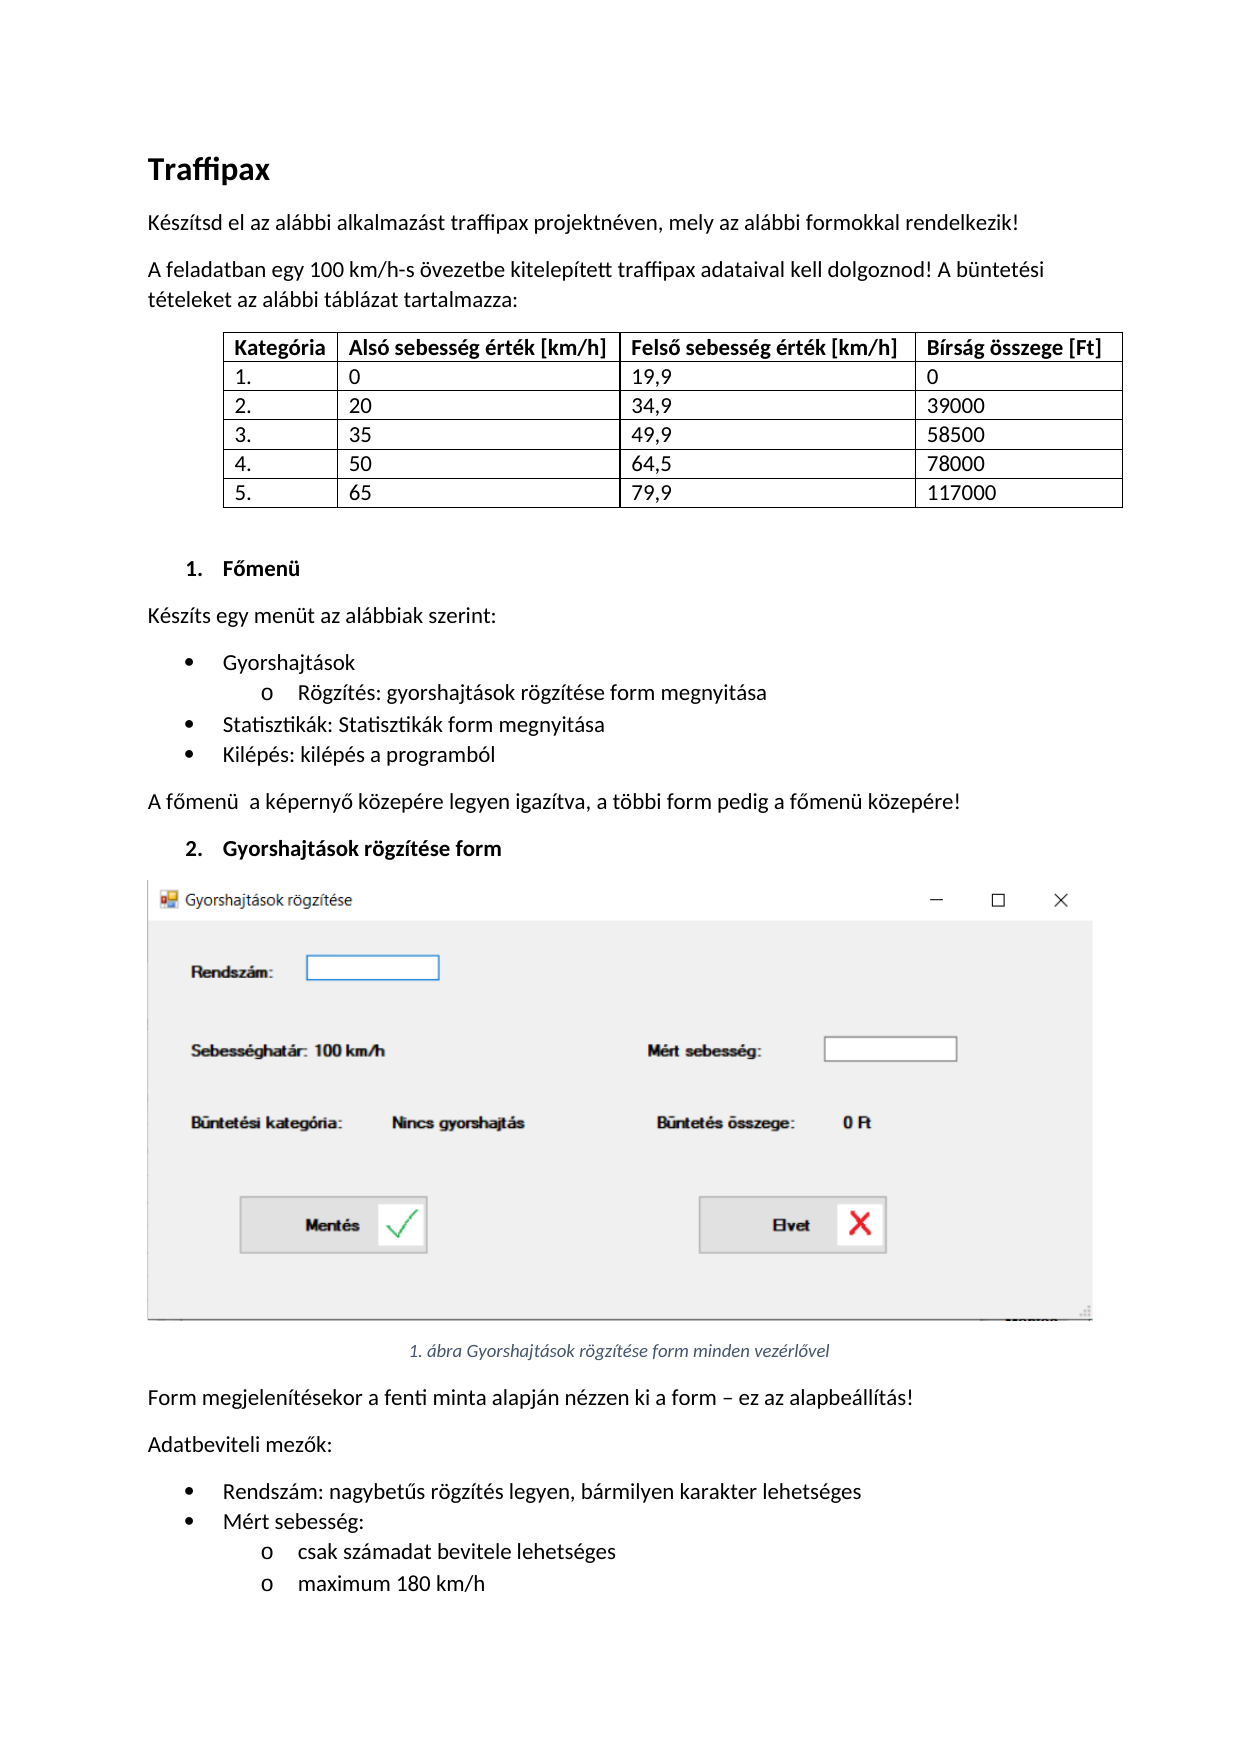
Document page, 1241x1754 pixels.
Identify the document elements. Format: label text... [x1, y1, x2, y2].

table_header Kategória [224, 333, 337, 361]
text Form megjelenítésekor a fenti minta alapján nézzen ki a form – ez az alapbeállítás! [148, 1383, 1093, 1411]
table_header Bírság összege [Ft] [916, 333, 1122, 361]
text A feladatban egy 100 km/h-s övezetbe kitelepített traffipax adataival kell dolgoznod! A büntetési tételeket az alábbi táblázat tartalmazza: [148, 255, 1093, 313]
text A főmenü a képernyő közepére legyen igazítva, a többi form pedig a főmenü közepére! [148, 787, 1093, 815]
table_header Alsó sebesség érték [km/h] [338, 333, 619, 361]
table_cell 34,9 [621, 391, 915, 419]
list Rögzítés: gyorshajtások rögzítése form megnyitása [260, 678, 1093, 708]
table_cell 35 [338, 420, 619, 448]
table_cell 3. [224, 420, 337, 448]
table_cell 50 [338, 450, 619, 477]
picture [147, 880, 1093, 1321]
table_cell 65 [338, 479, 619, 507]
text Adatbeviteli mezők: [148, 1430, 1093, 1458]
table_cell 5. [224, 479, 337, 507]
table_cell 64,5 [621, 450, 915, 477]
table_cell 78000 [916, 450, 1122, 477]
text Készítsd el az alábbi alkalmazást traffipax projektnéven, mely az alábbi formokkal rendelkezik! [148, 208, 1093, 236]
list Statisztikák: Statisztikák form megnyitása [185, 710, 1093, 738]
list Rendszám: nagybetűs rögzítés legyen, bármilyen karakter lehetséges [185, 1477, 1093, 1505]
list Gyorshajtások [185, 648, 1093, 676]
table_cell 117000 [916, 479, 1122, 507]
text 1. ábra Gyorshajtások rögzítése form minden vezérlővel [148, 1339, 1093, 1362]
table_cell 2. [224, 391, 337, 419]
list csak számadat bevitele lehetséges [260, 1537, 1093, 1567]
table_cell 79,9 [621, 479, 915, 507]
table_cell 19,9 [621, 362, 915, 390]
table_cell 39000 [916, 391, 1122, 419]
list maximum 180 km/h [260, 1569, 1093, 1598]
table_cell 1. [224, 362, 337, 390]
text Traffipax [148, 148, 1093, 188]
table_cell 0 [338, 362, 619, 390]
list Főmenü [185, 554, 1093, 582]
list Gyorshajtások rögzítése form [185, 834, 1093, 862]
table_cell 20 [338, 391, 619, 419]
table_header Felső sebesség érték [km/h] [621, 333, 915, 361]
text Készíts egy menüt az alábbiak szerint: [148, 601, 1093, 629]
table_cell 49,9 [621, 420, 915, 448]
list Kilépés: kilépés a programból [185, 740, 1093, 768]
table_cell 0 [916, 362, 1122, 390]
table_cell 4. [224, 450, 337, 477]
table_cell 58500 [916, 420, 1122, 448]
list Mért sebesség: [185, 1507, 1093, 1535]
